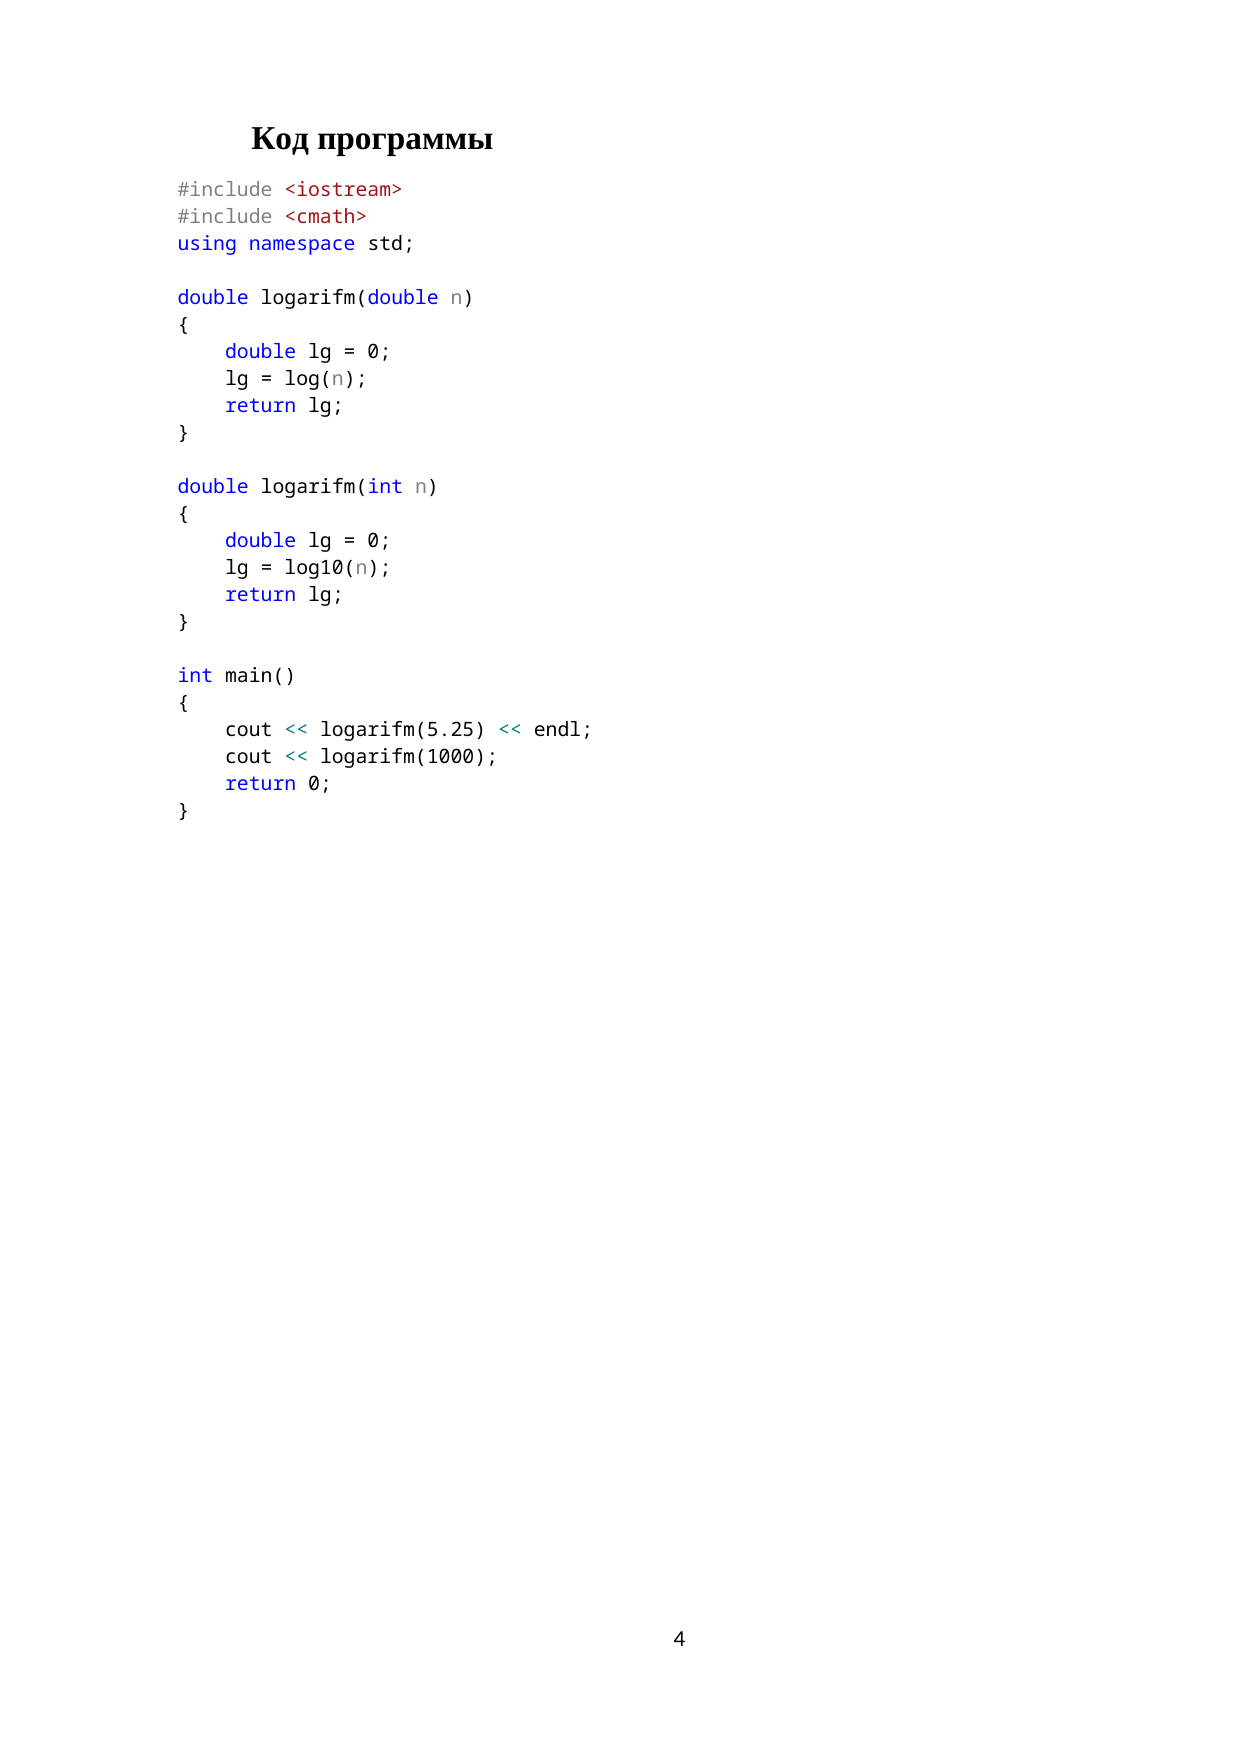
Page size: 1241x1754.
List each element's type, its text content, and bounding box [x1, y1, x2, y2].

text { [177, 311, 1181, 337]
text int main() [177, 661, 1181, 688]
text #include <iostream> [177, 176, 1181, 203]
text return lg; [177, 580, 1181, 607]
text using namespace std; [177, 229, 1181, 257]
text double lg = 0; [177, 526, 1181, 553]
text return lg; [177, 391, 1181, 418]
text { [177, 688, 1181, 715]
text double lg = 0; [177, 337, 1181, 364]
text cout << logarifm(1000); [177, 742, 1181, 769]
text } [177, 418, 1181, 445]
text Код программы [177, 118, 1181, 156]
text return 0; [177, 769, 1181, 796]
text cout << logarifm(5.25) << endl; [177, 715, 1181, 742]
text #include <cmath> [177, 203, 1181, 229]
text { [177, 499, 1181, 526]
text double logarifm(int n) [177, 472, 1181, 499]
text } [177, 796, 1181, 823]
text lg = log(n); [177, 364, 1181, 391]
text } [177, 607, 1181, 634]
text double logarifm(double n) [177, 283, 1181, 311]
text lg = log10(n); [177, 553, 1181, 580]
